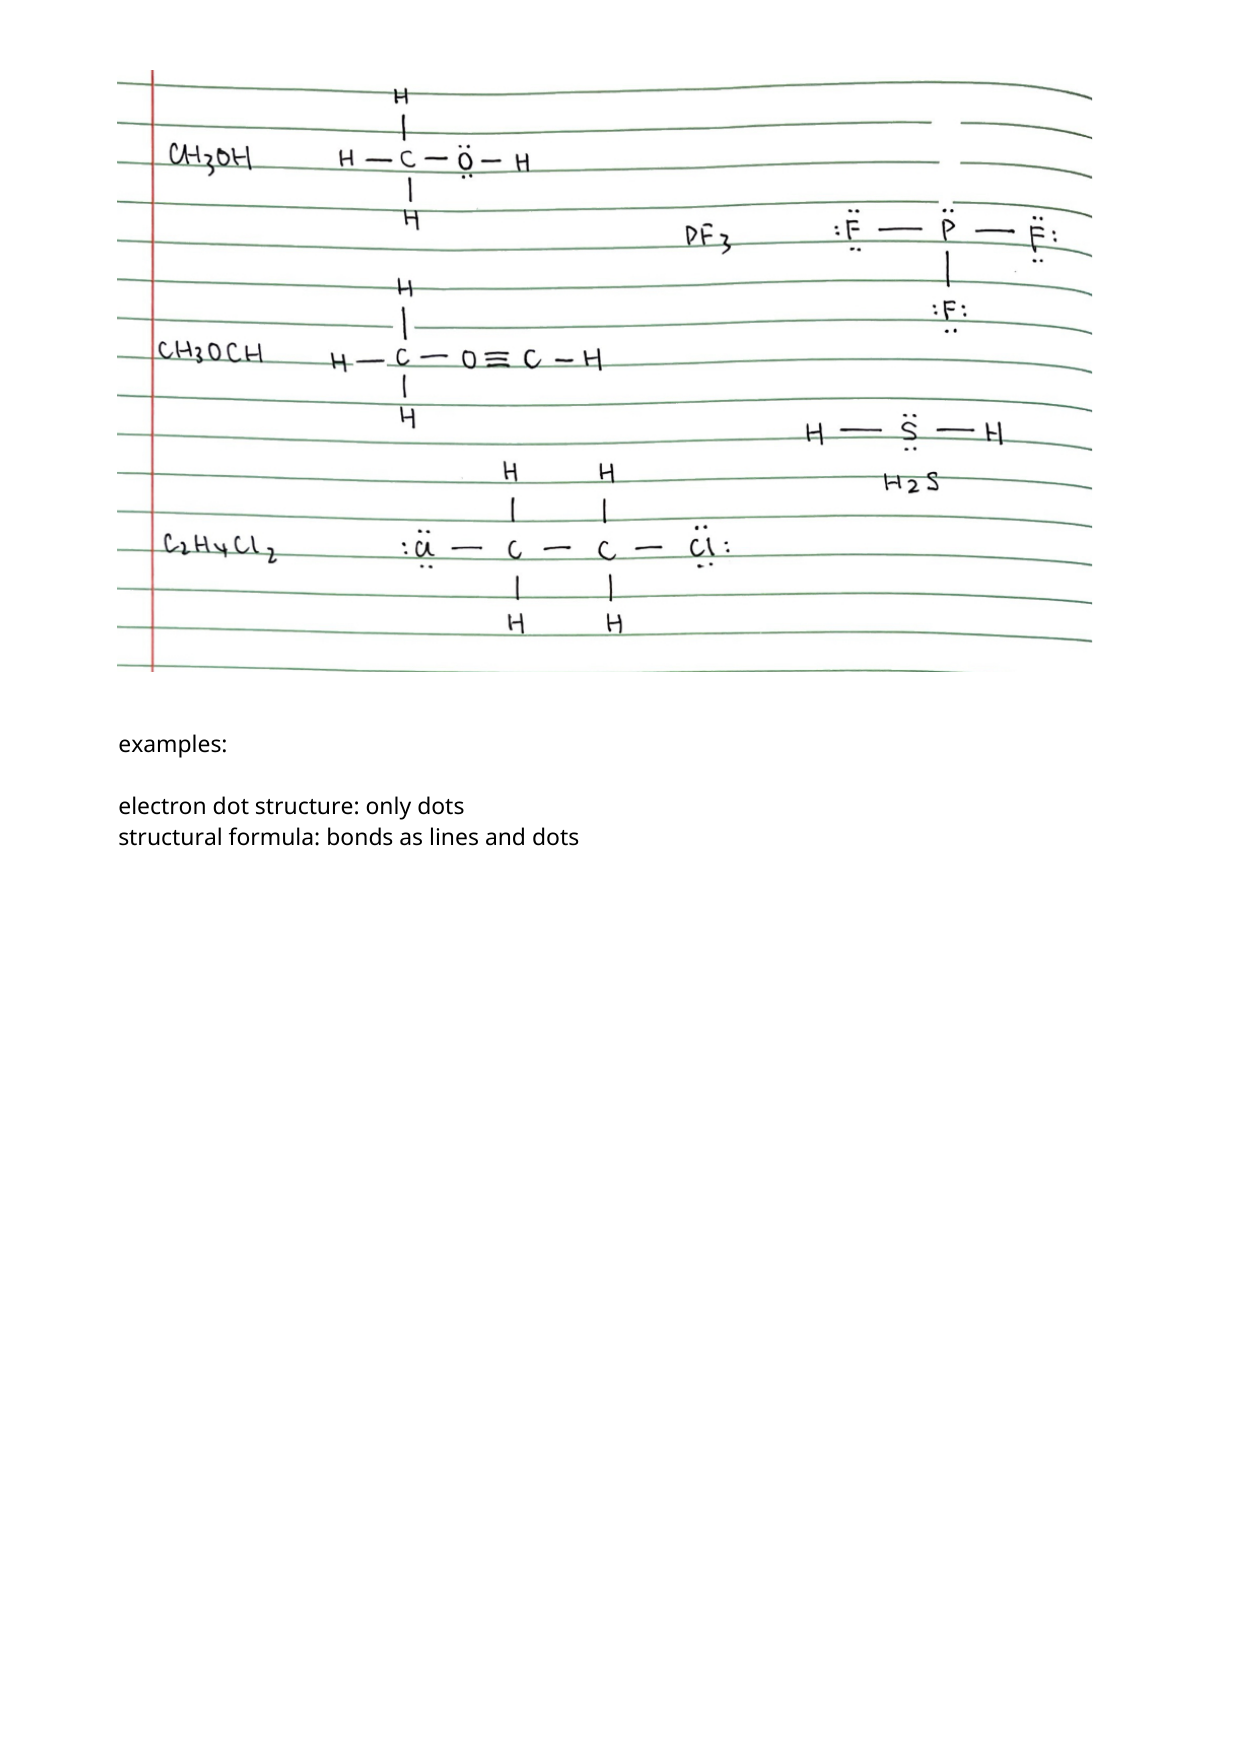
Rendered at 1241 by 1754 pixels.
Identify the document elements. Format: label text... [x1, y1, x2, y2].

text examples: [118, 728, 1122, 759]
picture [117, 70, 1093, 672]
text structural formula: bonds as lines and dots [118, 821, 1122, 853]
text electron dot structure: only dots [118, 790, 1122, 821]
